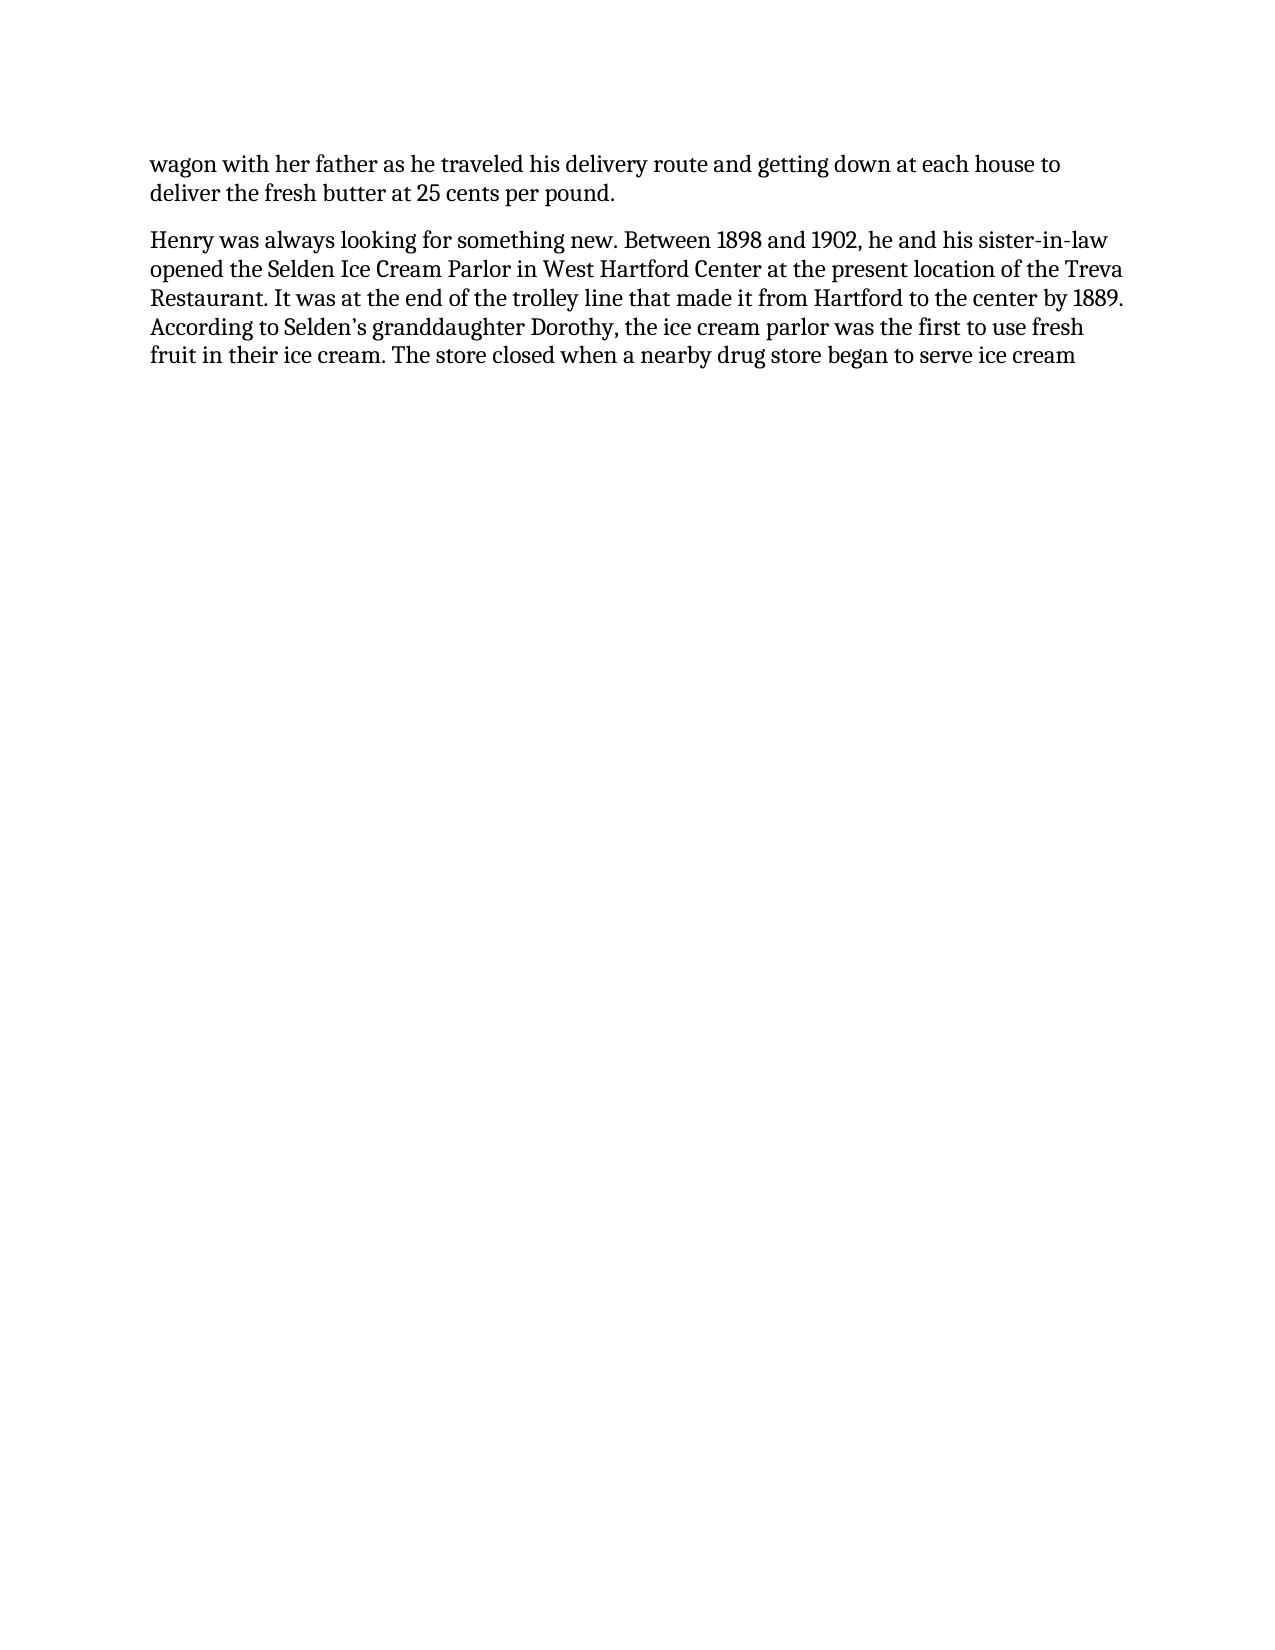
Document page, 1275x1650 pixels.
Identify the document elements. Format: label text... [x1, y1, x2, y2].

text Henry was always looking for something new. Between 1898 and 1902, he and his sister-in-law opened the Selden Ice Cream Parlor in West Hartford Center at the present location of the Treva Restaurant. It was at the end of the trolley line that made it from Hartford to the center by 1889. According to Selden’s granddaughter Dorothy, the ice cream parlor was the first to use fresh fruit in their ice cream. The store closed when a nearby drug store began to serve ice cream [150, 226, 1125, 370]
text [150, 150, 1125, 207]
